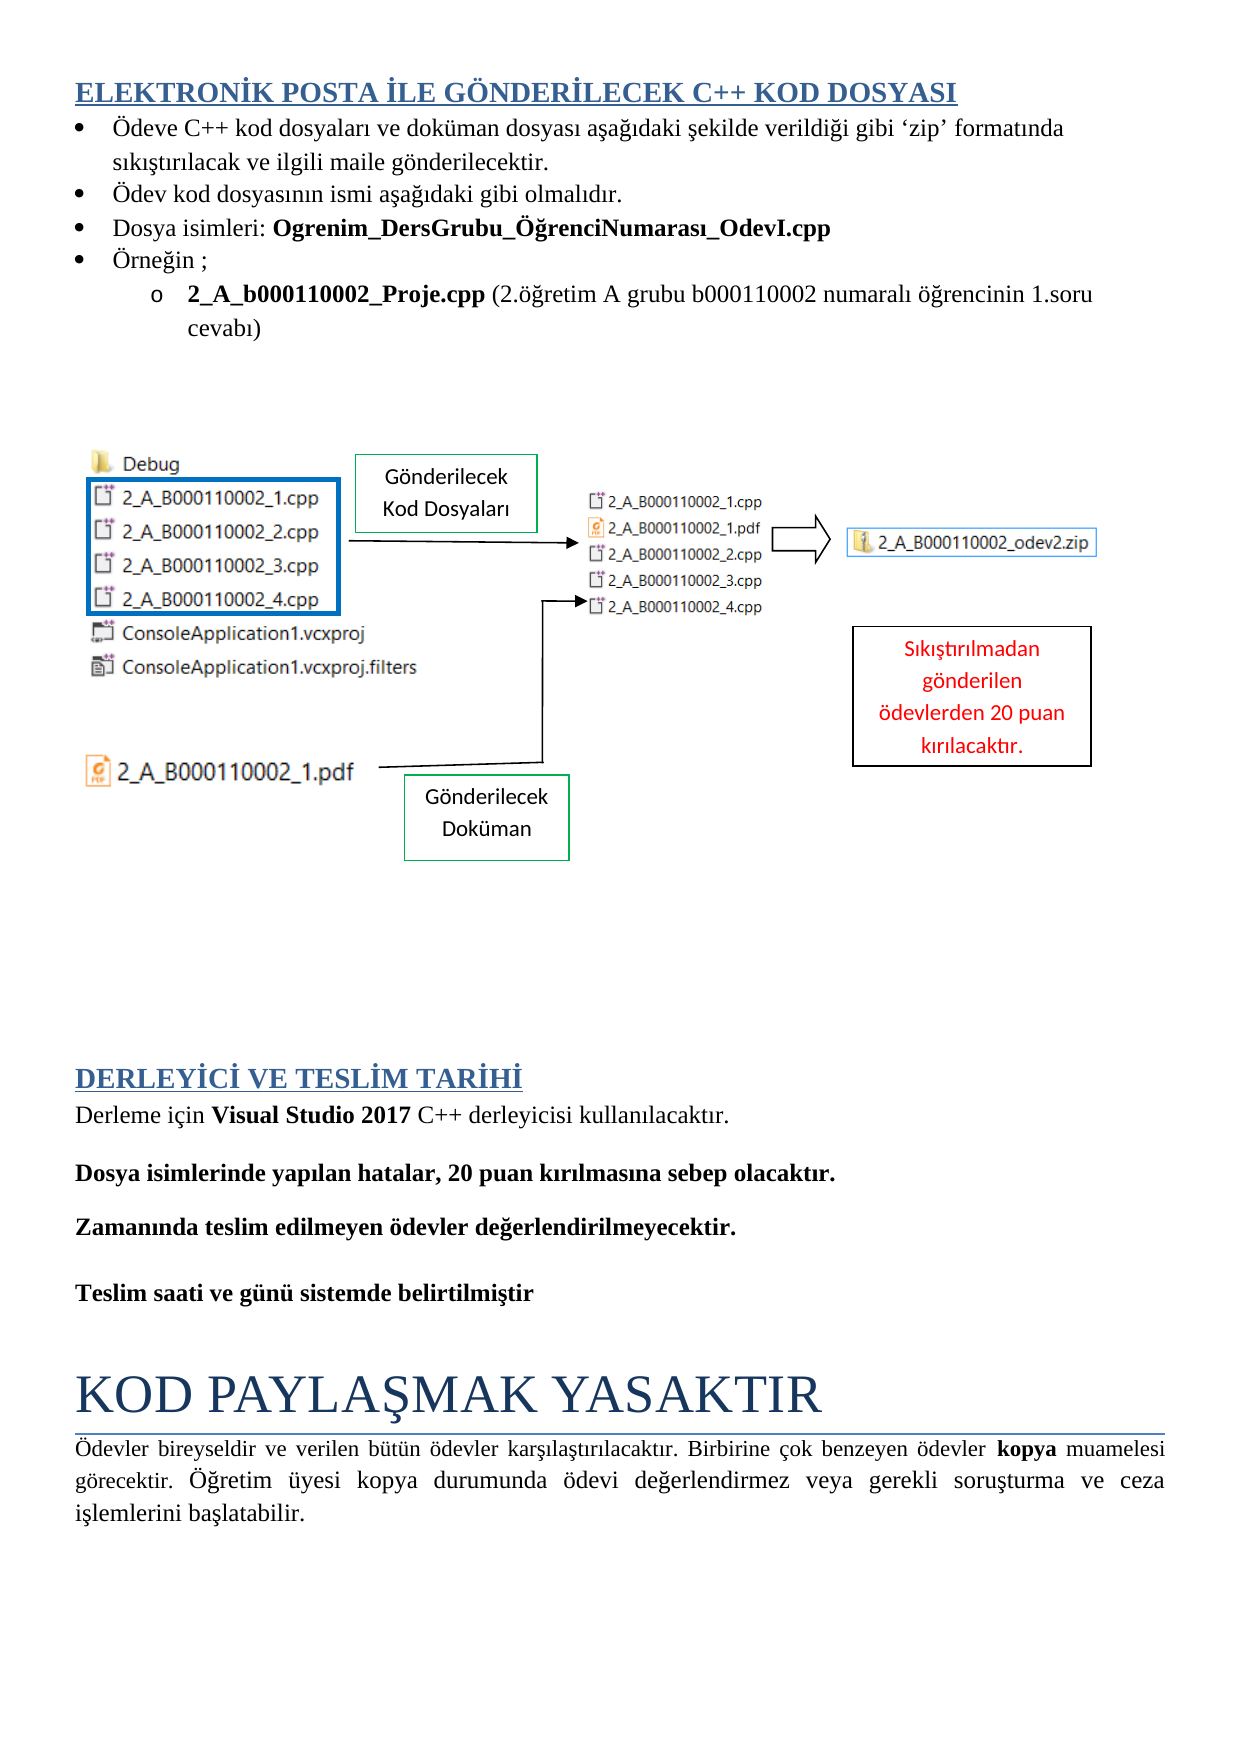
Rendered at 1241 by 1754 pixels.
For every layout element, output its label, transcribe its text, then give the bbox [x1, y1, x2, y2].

subtitle ELEKTRONİK POSTA İLE GÖNDERİLECEK C++ KOD DOSYASI [75, 75, 1165, 108]
list Dosya isimleri: Ogrenim_DersGrubu_ÖğrenciNumarası_OdevI.cpp [75, 213, 1165, 241]
list Ödeve C++ kod dosyaları ve doküman dosyası aşağıdaki şekilde verildiği gibi ‘zip’ formatında sıkıştırılacak ve ilgili maile gönderilecektir. [75, 113, 1165, 175]
text Ödevler bireyseldir ve verilen bütün ödevler karşılaştırılacaktır. Birbirine çok benzeyen ödevler kopya muamelesi görecektir. Öğretim üyesi kopya durumunda ödevi değerlendirmez veya gerekli soruşturma ve ceza işlemlerini başlatabilir. [75, 1435, 1165, 1527]
list 2_A_b000110002_Proje.cpp (2.öğretim A grubu b000110002 numaralı öğrencinin 1.soru cevabı) [150, 279, 1165, 342]
text Teslim saati ve günü sistemde belirtilmiştir [75, 1278, 1165, 1307]
subtitle DERLEYİCİ VE TESLİM TARİHİ [75, 1062, 1165, 1095]
picture [583, 488, 1140, 693]
title KOD PAYLAŞMAK YASAKTIR [75, 1362, 1165, 1433]
text Dosya isimlerinde yapılan hatalar, 20 puan kırılmasına sebep olacaktır. [75, 1158, 1165, 1187]
picture [356, 455, 472, 532]
text Zamanında teslim edilmeyen ödevler değerlendirilmeyecektir. [75, 1212, 1165, 1241]
picture [75, 748, 400, 827]
list Örneğin ; [75, 246, 1165, 274]
picture [75, 427, 472, 714]
text Derleme için Visual Studio 2017 C++ derleyicisi kullanılacaktır. [75, 1100, 1165, 1129]
list Ödev kod dosyasının ismi aşağıdaki gibi olmalıdır. [75, 179, 1165, 208]
